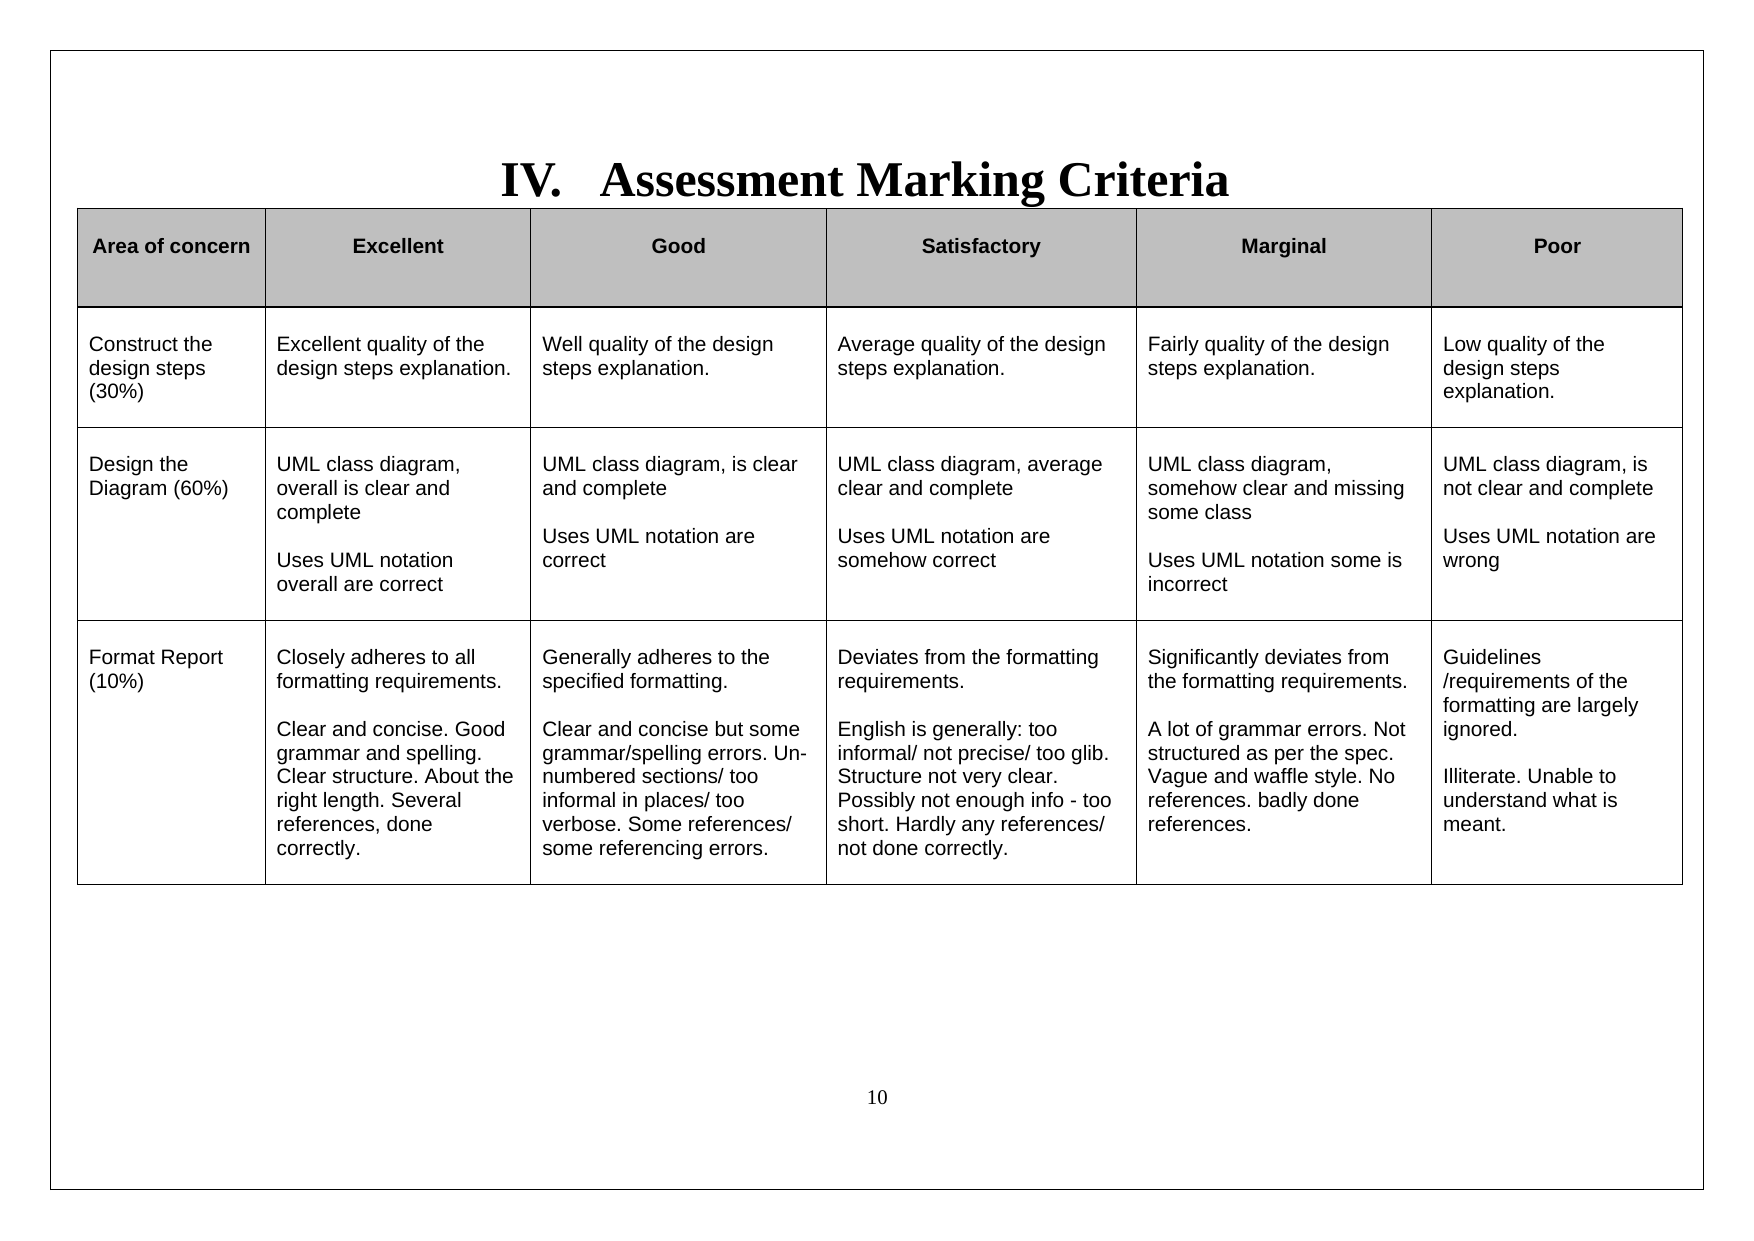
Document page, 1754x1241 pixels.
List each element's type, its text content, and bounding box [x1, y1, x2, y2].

table_cell Low quality of the design steps explanation. [1432, 308, 1682, 427]
table_cell Fairly quality of the design steps explanation. [1137, 308, 1431, 427]
table_cell Excellent quality of the design steps explanation. [266, 308, 530, 427]
table_header Good [531, 209, 826, 306]
table_cell UML class diagram, average clear and complete Uses UML notation are somehow correct [827, 428, 1136, 619]
table_cell Average quality of the design steps explanation. [827, 308, 1136, 427]
table_cell Significantly deviates from the formatting requirements. A lot of grammar errors. Not structured as per the spec. Vague and waffle style. No references. badly done references. [1137, 621, 1431, 884]
table_cell Design the Diagram (60%) [78, 428, 265, 619]
table_cell Closely adheres to all formatting requirements. Clear and concise. Good grammar and spelling. Clear structure. About the right length. Several references, done correctly. [266, 621, 530, 884]
table_header Area of concern [78, 209, 265, 306]
table_cell Generally adheres to the specified formatting. Clear and concise but some grammar/spelling errors. Un-numbered sections/ too informal in places/ too verbose. Some references/ some referencing errors. [531, 621, 826, 884]
table_cell UML class diagram, overall is clear and complete Uses UML notation overall are correct [266, 428, 530, 619]
table_cell Construct the design steps (30%) [78, 308, 265, 427]
subtitle Assessment Marking Criteria [187, 150, 1604, 207]
table_cell UML class diagram, is not clear and complete Uses UML notation are wrong [1432, 428, 1682, 619]
table_cell UML class diagram, somehow clear and missing some class Uses UML notation some is incorrect [1137, 428, 1431, 619]
table_header Marginal [1137, 209, 1431, 306]
table_cell Format Report (10%) [78, 621, 265, 884]
table_header Poor [1432, 209, 1682, 306]
table_cell Well quality of the design steps explanation. [531, 308, 826, 427]
table_header Satisfactory [827, 209, 1136, 306]
table_cell Guidelines /requirements of the formatting are largely ignored. Illiterate. Unable to understand what is meant. [1432, 621, 1682, 884]
table_header Excellent [266, 209, 530, 306]
table_cell UML class diagram, is clear and complete Uses UML notation are correct [531, 428, 826, 619]
table_cell Deviates from the formatting requirements. English is generally: too informal/ not precise/ too glib. Structure not very clear. Possibly not enough info - too short. Hardly any references/ not done correctly. [827, 621, 1136, 884]
